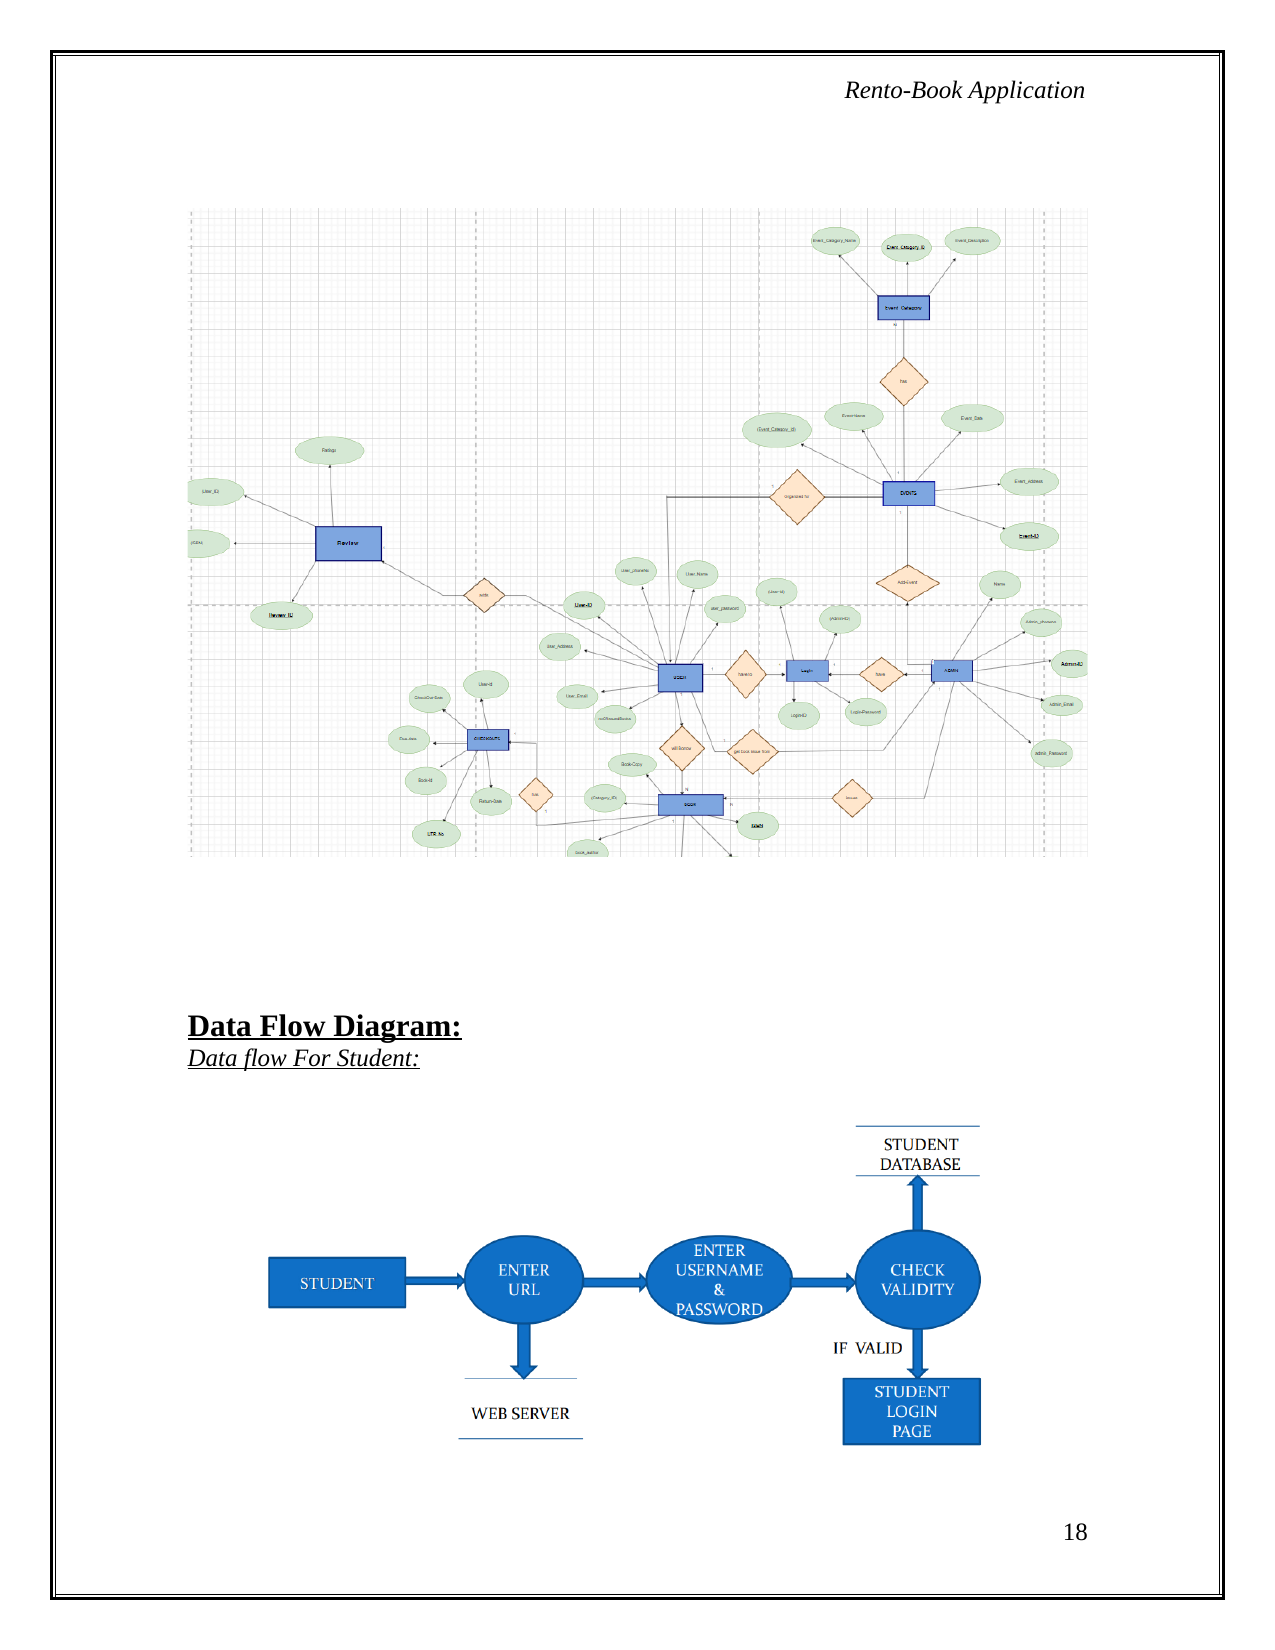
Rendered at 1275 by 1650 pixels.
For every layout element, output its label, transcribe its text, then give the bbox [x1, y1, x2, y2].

text Data Flow Diagram: [187, 1007, 1087, 1043]
text Data flow For Student: [187, 1043, 1087, 1071]
picture [187, 208, 1088, 857]
picture [187, 1071, 1088, 1467]
